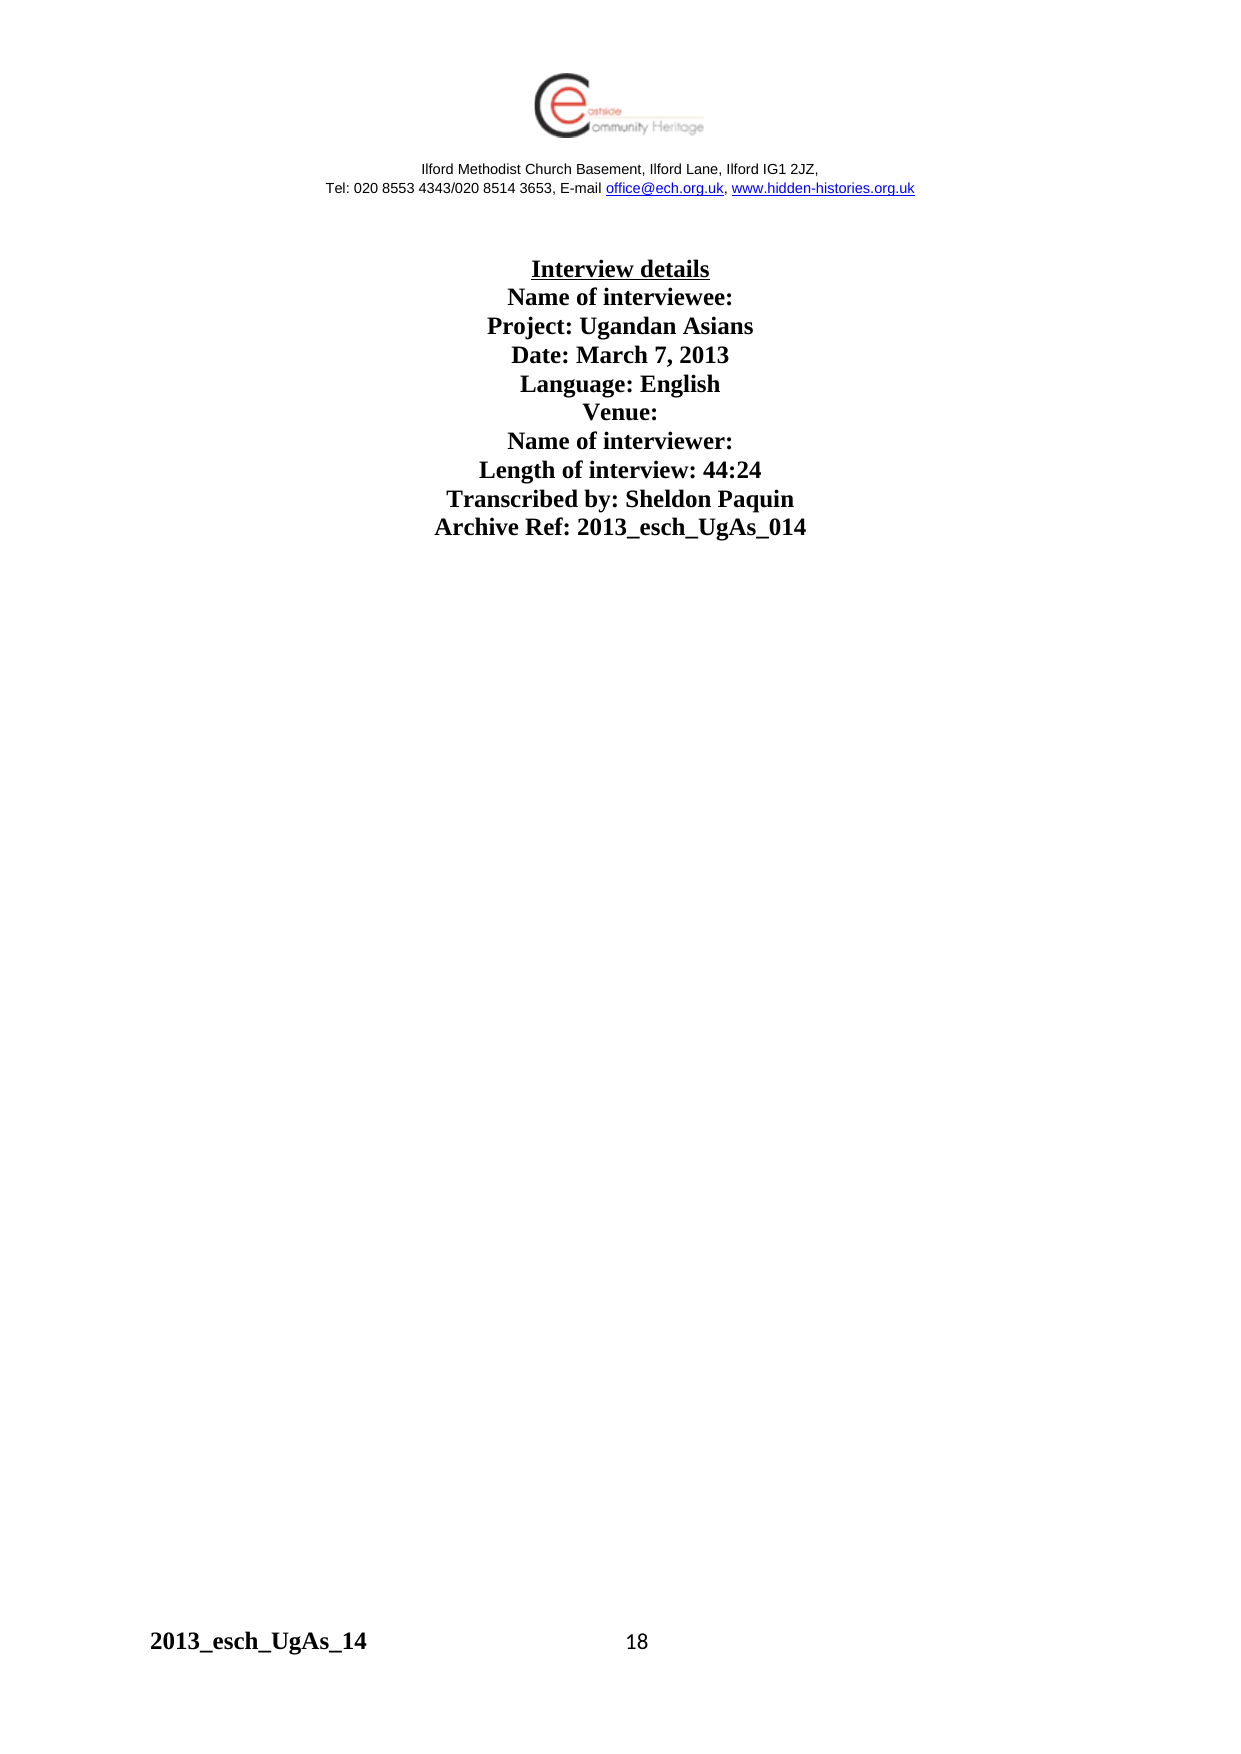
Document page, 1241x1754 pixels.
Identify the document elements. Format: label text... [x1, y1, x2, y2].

text Name of interviewer: [150, 426, 1090, 455]
text Date: March 7, 2013 [150, 340, 1090, 369]
text Interview details [150, 254, 1090, 282]
text Archive Ref: 2013_esch_UgAs_014 [150, 512, 1090, 541]
text Name of interviewee: [150, 282, 1090, 311]
text Project: Ugandan Asians [150, 311, 1090, 340]
text Language: English [150, 369, 1090, 397]
text Length of interview: 44:24 [150, 455, 1090, 484]
picture [534, 73, 706, 138]
text Venue: [150, 397, 1090, 426]
text Transcribed by: Sheldon Paquin [150, 484, 1090, 512]
